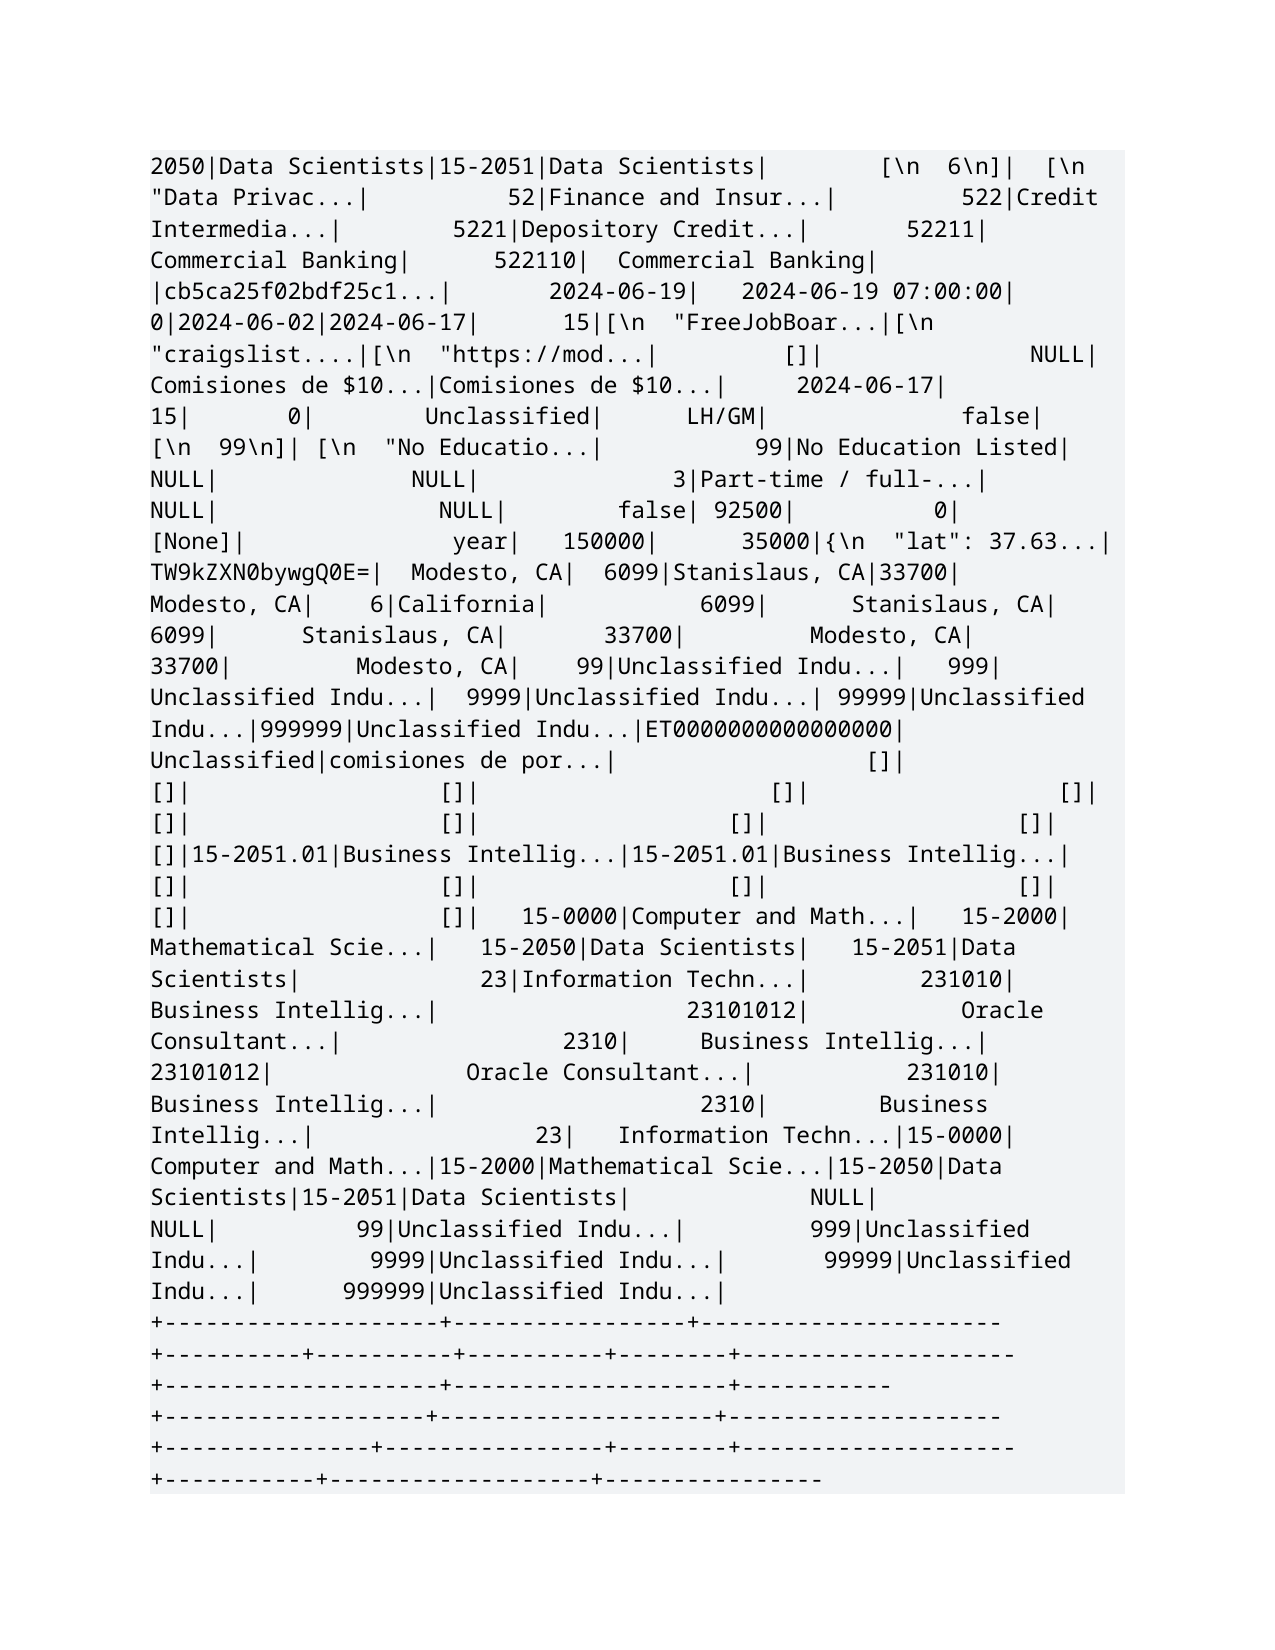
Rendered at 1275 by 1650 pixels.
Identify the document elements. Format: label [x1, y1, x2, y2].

text [150, 150, 1125, 1494]
